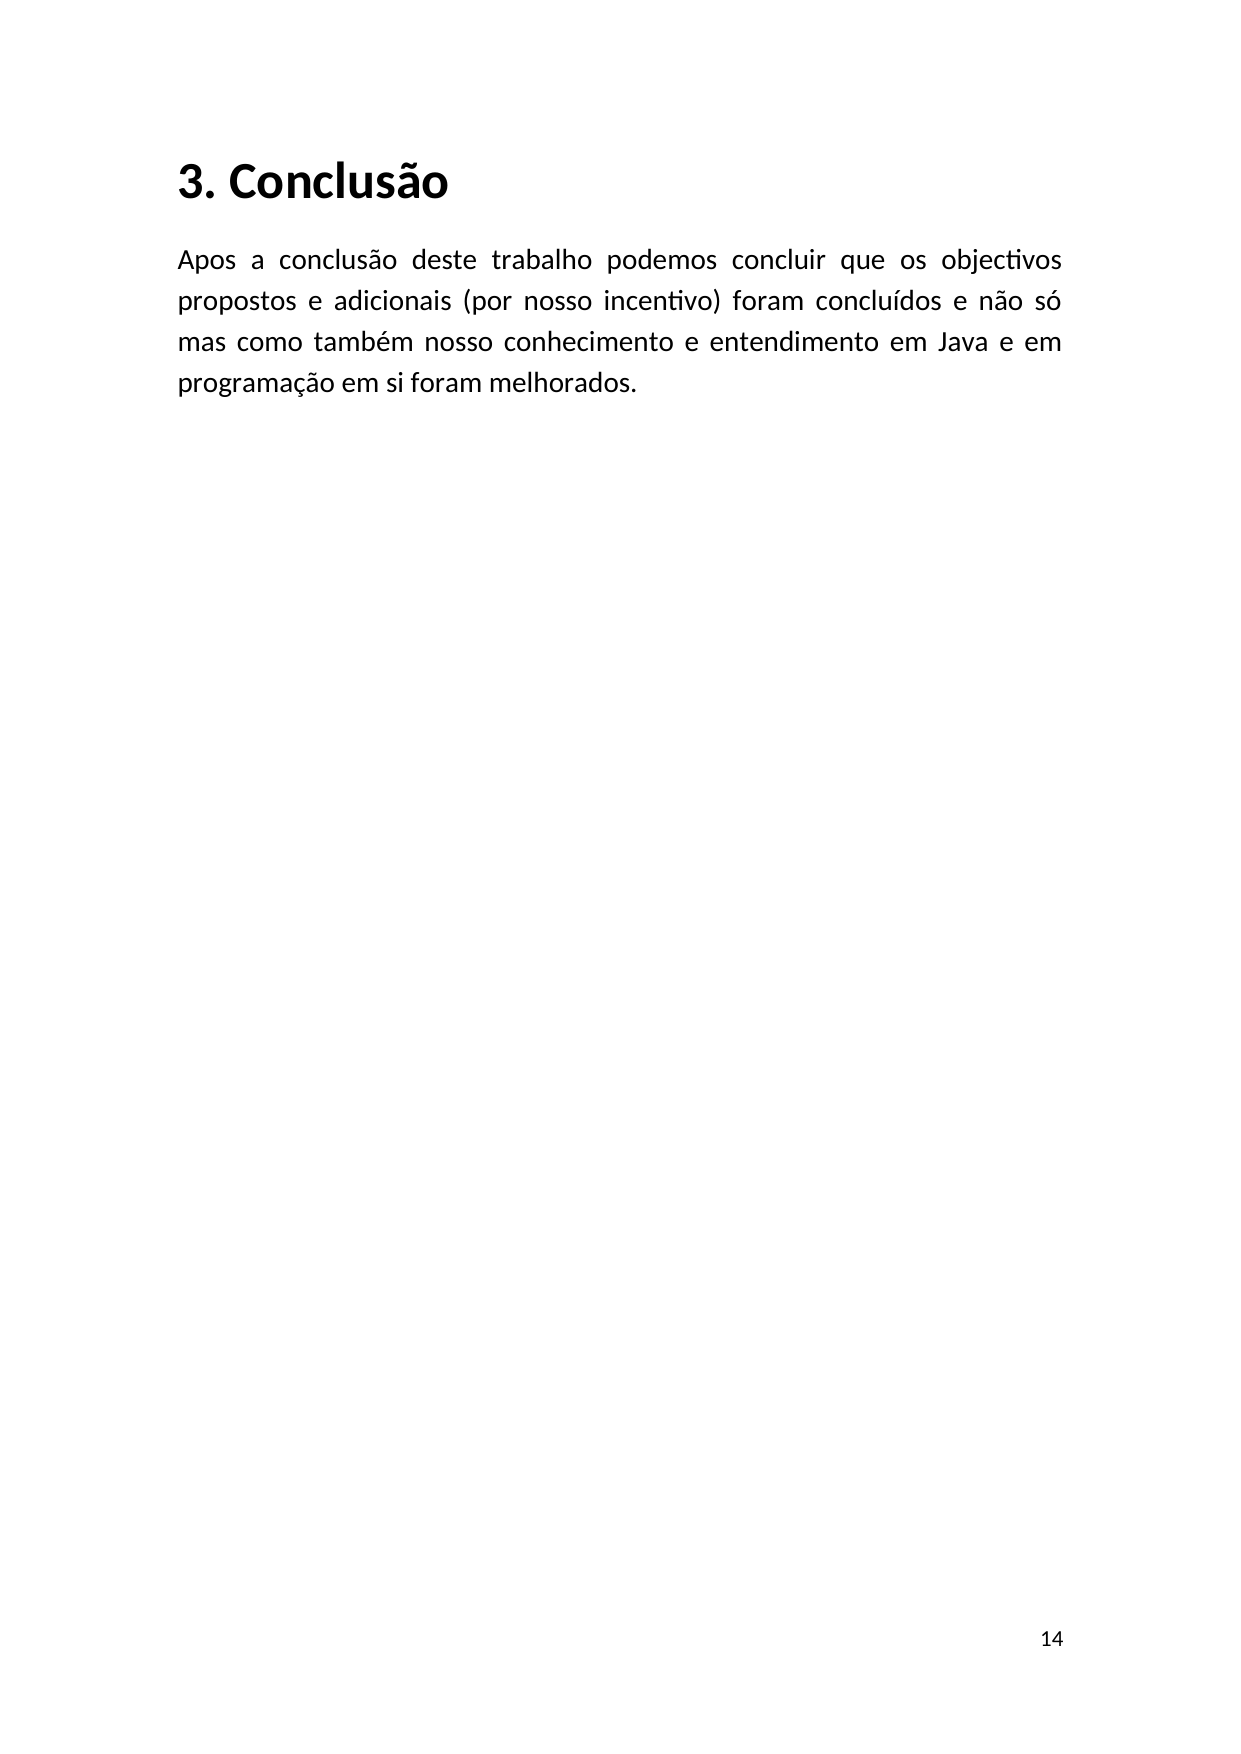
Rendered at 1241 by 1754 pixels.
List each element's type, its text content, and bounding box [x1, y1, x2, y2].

text 3. Conclusão [177, 148, 1063, 211]
text Apos a conclusão deste trabalho podemos concluir que os objectivos propostos e adicionais (por nosso incentivo) foram concluídos e não só mas como também nosso conhecimento e entendimento em Java e em programação em si foram melhorados. [177, 241, 1063, 400]
